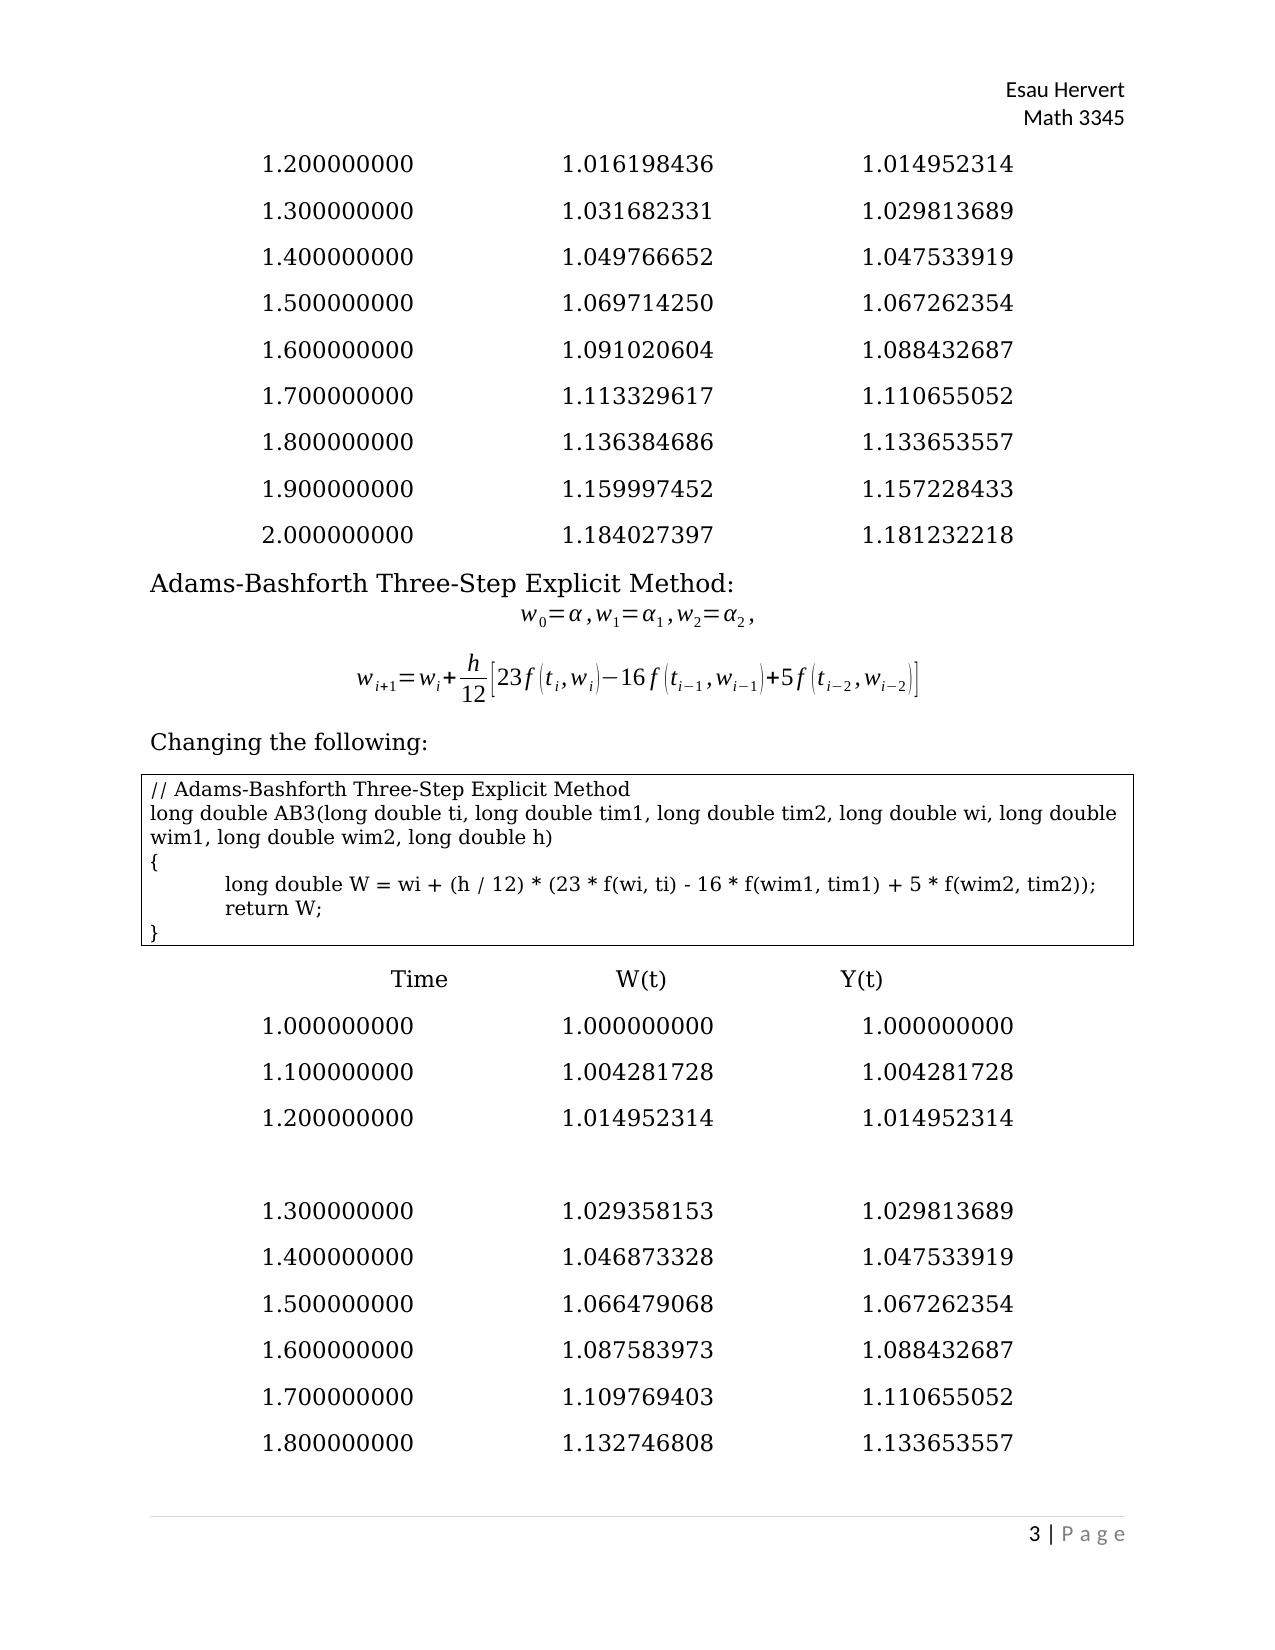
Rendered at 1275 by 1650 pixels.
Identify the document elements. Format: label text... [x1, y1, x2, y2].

text 1.600000000 1.087583973 1.088432687 [150, 1336, 1125, 1363]
text 1.000000000 1.000000000 1.000000000 [150, 1011, 1125, 1039]
text 1.800000000 1.132746808 1.133653557 [150, 1428, 1125, 1456]
text 2.000000000 1.184027397 1.181232218 [150, 521, 1125, 548]
text 1.400000000 1.046873328 1.047533919 [150, 1243, 1125, 1271]
text 1.400000000 1.049766652 1.047533919 [150, 243, 1125, 270]
text 1.500000000 1.066479068 1.067262354 [150, 1289, 1125, 1317]
text 1.200000000 1.014952314 1.014952314 [150, 1104, 1125, 1132]
text 1.100000000 1.004281728 1.004281728 [150, 1058, 1125, 1085]
text { [150, 848, 1125, 872]
text 1.800000000 1.136384686 1.133653557 [150, 428, 1125, 456]
text Time W(t) Y(t) [150, 965, 1125, 992]
text } [142, 916, 1133, 945]
text 1.200000000 1.016198436 1.014952314 [150, 150, 1125, 177]
text 1.600000000 1.091020604 1.088432687 [150, 335, 1125, 363]
text 1.700000000 1.113329617 1.110655052 [150, 382, 1125, 409]
text long double W = wi + (h / 12) * (23 * f(wi, ti) - 16 * f(wim1, tim1) + 5 * f(wim2, tim2)); [150, 872, 1125, 896]
text 1.500000000 1.069714250 1.067262354 [150, 289, 1125, 317]
text Changing the following: [150, 728, 1125, 755]
text long double AB3(long double ti, long double tim1, long double tim2, long double wi, long double wim1, long double wim2, long double h) [150, 801, 1125, 848]
text 1.900000000 1.159997452 1.157228433 [150, 474, 1125, 502]
text // Adams-Bashforth Three-Step Explicit Method [142, 775, 1133, 801]
text 1.300000000 1.031682331 1.029813689 [150, 196, 1125, 224]
text return W; [150, 896, 1125, 916]
text 1.300000000 1.029358153 1.029813689 [150, 1197, 1125, 1224]
subtitle Adams-Bashforth Three-Step Explicit Method: [150, 567, 1125, 597]
text 1.700000000 1.109769403 1.110655052 [150, 1382, 1125, 1410]
